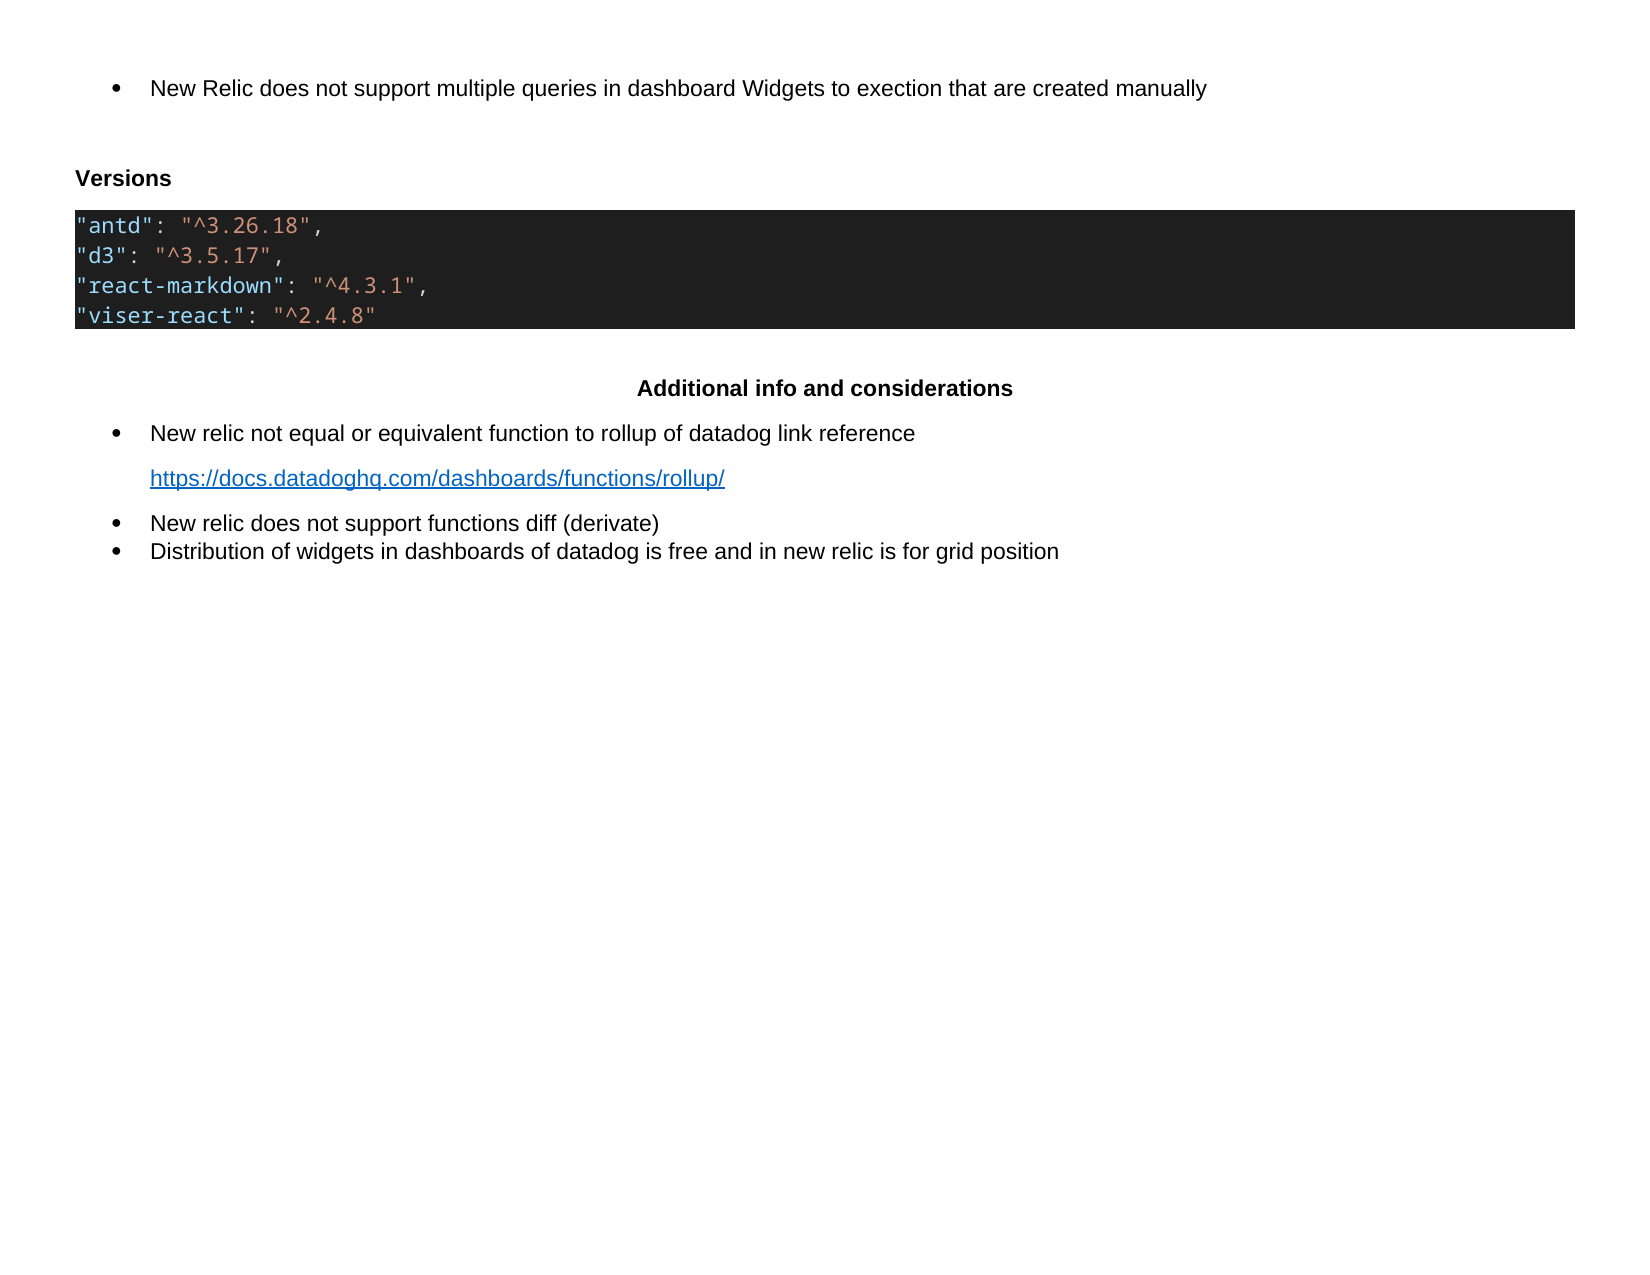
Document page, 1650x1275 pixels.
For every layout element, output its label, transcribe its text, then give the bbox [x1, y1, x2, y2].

text "antd": "^3.26.18", [75, 210, 1575, 240]
text "d3": "^3.5.17", [75, 240, 1575, 270]
list New relic not equal or equivalent function to rollup of datadog link reference [112, 420, 1575, 446]
text https://docs.datadoghq.com/dashboards/functions/rollup/ [149, 465, 1575, 491]
list New Relic does not support multiple queries in dashboard Widgets to exection that are created manually [112, 75, 1575, 101]
text "viser-react": "^2.4.8" [75, 300, 1575, 329]
list New relic does not support functions diff (derivate) [112, 510, 1575, 536]
text Versions [75, 165, 1575, 192]
text "react-markdown": "^4.3.1", [75, 270, 1575, 300]
list Distribution of widgets in dashboards of datadog is free and in new relic is for grid position [112, 538, 1575, 565]
text Additional info and considerations [75, 374, 1575, 401]
